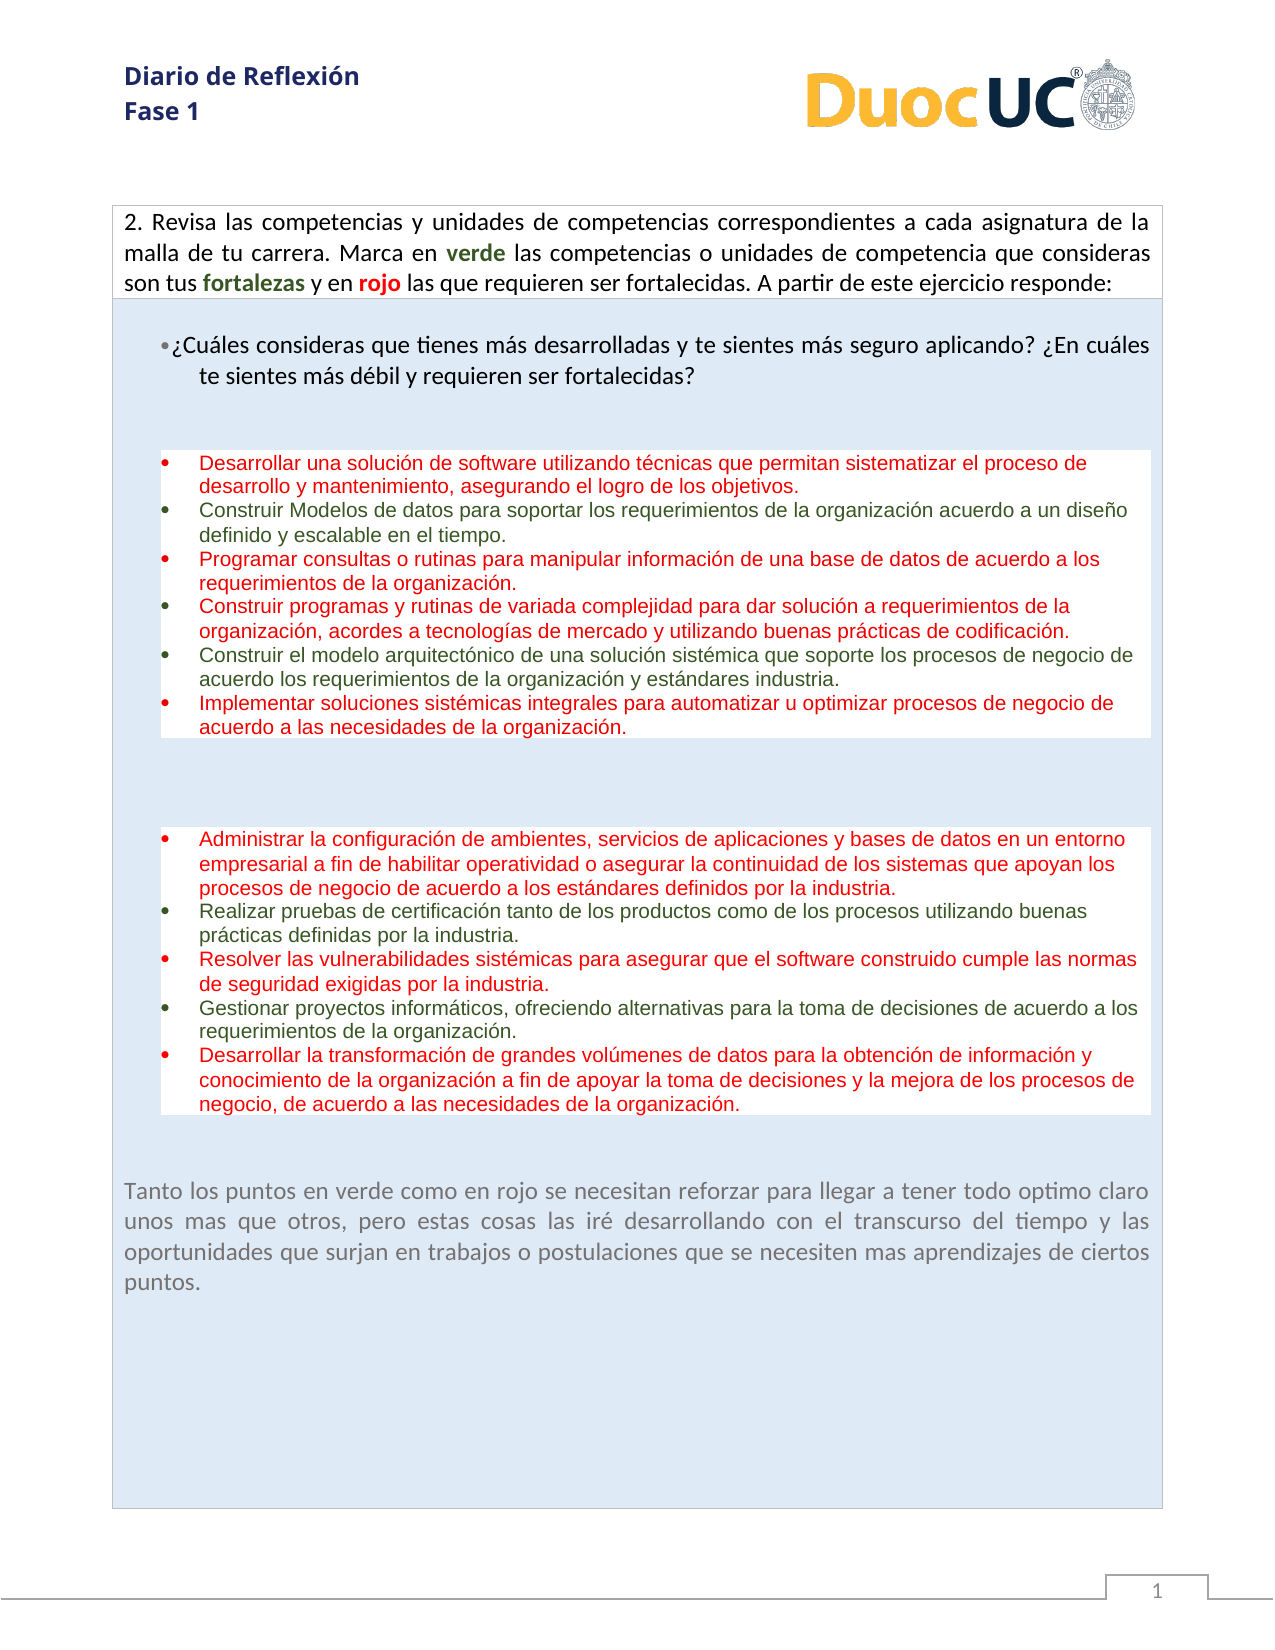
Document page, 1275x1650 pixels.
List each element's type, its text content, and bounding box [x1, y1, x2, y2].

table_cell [113, 299, 1162, 1508]
picture [807, 59, 1135, 130]
table_header 2. Revisa las competencias y unidades de competencias correspondientes a cada asignatura de la malla de tu carrera. Marca en verde las competencias o unidades de competencia que consideras son tus fortalezas y en rojo las que requieren ser fortalecidas. A partir de este ejercicio responde: [113, 206, 1162, 298]
